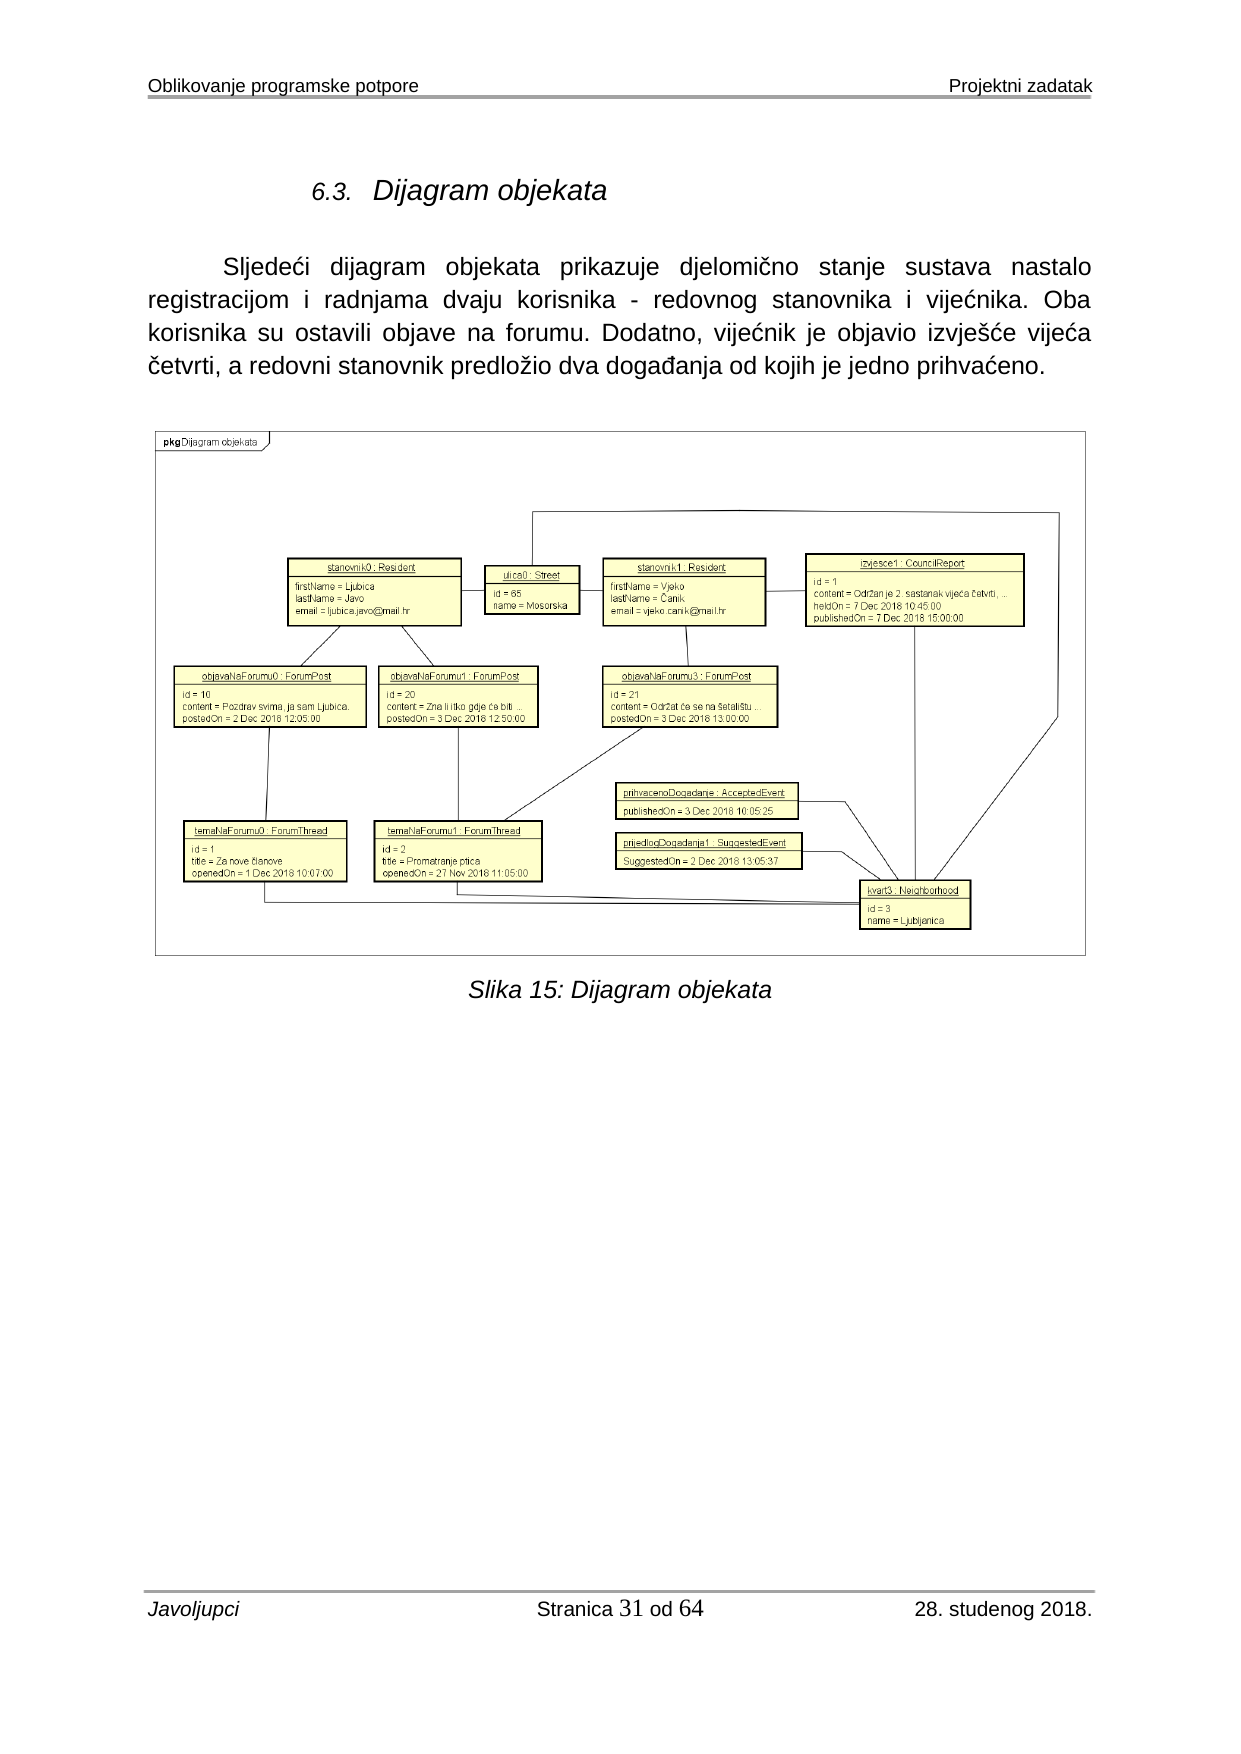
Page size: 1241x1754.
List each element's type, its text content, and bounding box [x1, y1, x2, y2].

text Slika 15: Dijagram objekata [148, 975, 1093, 1004]
picture [147, 95, 1092, 99]
subtitle Dijagram objekata [252, 173, 1093, 206]
text Sljedeći dijagram objekata prikazuje djelomično stanje sustava nastalo registracijom i radnjama dvaju korisnika - redovnog stanovnika i vijećnika. Oba korisnika su ostavili objave na forumu. Dodatno, vijećnik je objavio izvješće vijeća četvrti, a redovni stanovnik predložio dva događanja od kojih je jedno prihvaćeno. [148, 252, 1093, 380]
picture [147, 423, 1093, 963]
